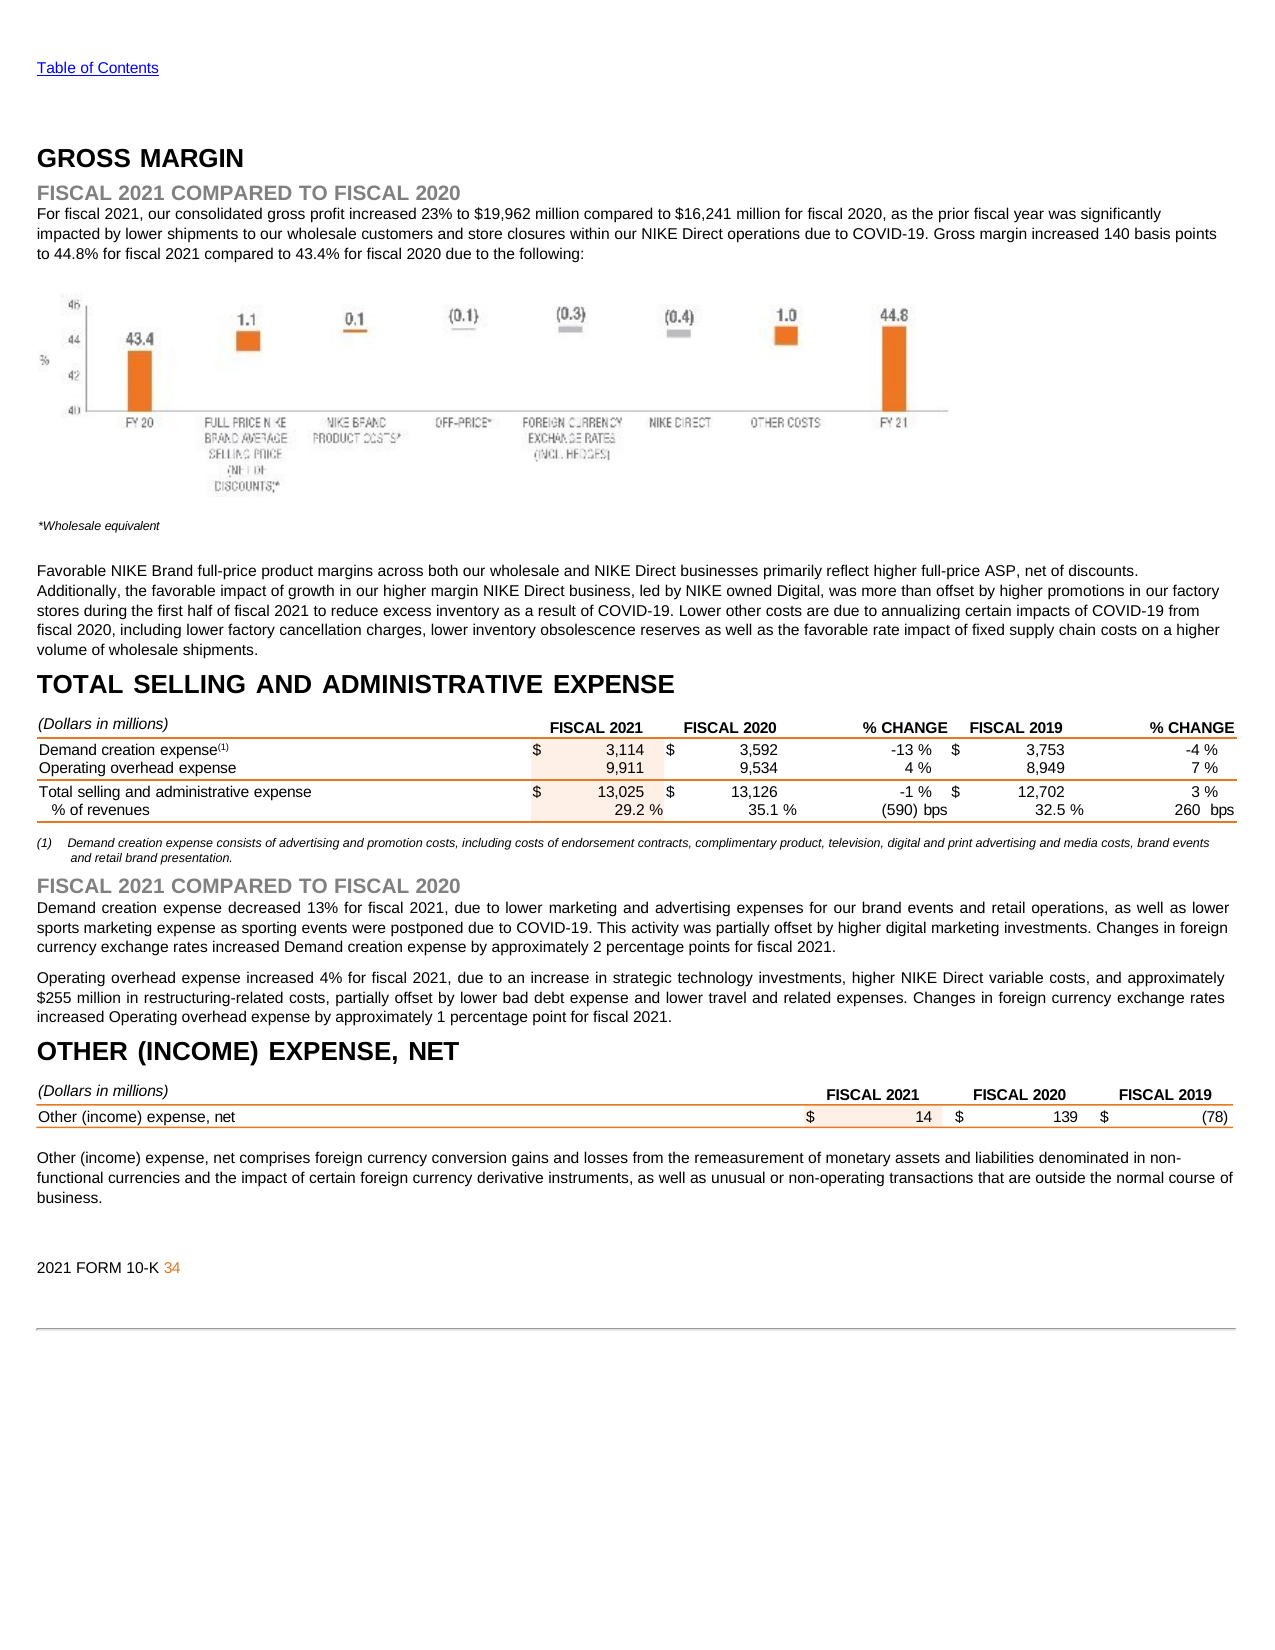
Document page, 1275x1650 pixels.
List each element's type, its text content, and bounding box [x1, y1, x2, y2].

text *Wholesale equivalent [38, 518, 1248, 533]
table_header -4 % [1129, 739, 1237, 759]
table_cell 32.5 % [950, 801, 1129, 821]
subtitle FISCAL 2021 COMPARED TO FISCAL 2020 [37, 181, 1248, 205]
table_cell Operating overhead expense [37, 759, 531, 779]
table_cell 7 % [1129, 759, 1237, 779]
text For fiscal 2021, our consolidated gross profit increased 23% to $19,962 million compared to $16,241 million for fiscal 2020, as the prior fiscal year was significantly impacted by lower shipments to our wholesale customers and store closures within our NIKE Direct operations due to COVID-19. Gross margin increased 140 basis points to 44.8% for fiscal 2021 compared to 43.4% for fiscal 2020 due to the following: [37, 205, 1224, 262]
text (1) Demand creation expense consists of advertising and promotion costs, including costs of endorsement contracts, complimentary product, television, digital and print advertising and media costs, brand events and retail brand presentation. [37, 837, 1224, 865]
table_cell $ 12,702 [950, 781, 1129, 801]
subtitle FISCAL 2021 COMPARED TO FISCAL 2020 [37, 875, 1248, 898]
table_header Demand creation expense(1) [37, 739, 531, 759]
text Demand creation expense decreased 13% for fiscal 2021, due to lower marketing and advertising expenses for our brand events and retail operations, as well as lower sports marketing expense as sporting events were postponed due to COVID-19. This activity was partially offset by higher digital marketing investments. Changes in foreign currency exchange rates increased Demand creation expense by approximately 2 percentage points for fiscal 2021. [37, 898, 1229, 956]
picture [38, 293, 950, 497]
table_cell 4 % [839, 759, 950, 779]
table_cell 35.1 % [665, 801, 839, 821]
text 2021 FORM 10-K 34 [37, 1259, 1248, 1277]
table_cell 9,911 [531, 759, 664, 779]
table_cell -1 % [839, 781, 950, 801]
text Operating overhead expense increased 4% for fiscal 2021, due to an increase in strategic technology investments, higher NIKE Direct variable costs, and approximately $255 million in restructuring-related costs, partially offset by lower bad debt expense and lower travel and related expenses. Changes in foreign currency exchange rates increased Operating overhead expense by approximately 1 percentage point for fiscal 2021. [37, 968, 1225, 1026]
text (Dollars in millions) FISCAL 2021 FISCAL 2020 FISCAL 2019 [38, 1082, 1248, 1104]
subtitle TOTAL SELLING AND ADMINISTRATIVE EXPENSE [37, 669, 1248, 699]
text (Dollars in millions) FISCAL 2021 FISCAL 2020 % CHANGE FISCAL 2019 % CHANGE [38, 715, 1248, 736]
subtitle GROSS MARGIN [37, 143, 1248, 173]
table_header $ 3,592 [665, 739, 839, 759]
table_cell 29.2 % [531, 801, 664, 821]
table_cell $ 13,025 [531, 781, 664, 801]
table_cell (590) bps [839, 801, 950, 821]
text Other (income) expense, net comprises foreign currency conversion gains and losses from the remeasurement of monetary assets and liabilities denominated in non-functional currencies and the impact of certain foreign currency derivative instruments, as well as unusual or non-operating transactions that are outside the normal course of business. [37, 1149, 1248, 1206]
table_cell Total selling and administrative expense [37, 781, 531, 801]
table_header $ 3,753 [950, 739, 1129, 759]
table_cell 8,949 [950, 759, 1129, 779]
table_cell $ 13,126 [665, 781, 839, 801]
table_header -13 % [839, 739, 950, 759]
table_cell % of revenues [37, 801, 531, 821]
table_cell 3 % [1129, 781, 1237, 801]
subtitle OTHER (INCOME) EXPENSE, NET [37, 1036, 1248, 1066]
table_header $ 3,114 [531, 739, 664, 759]
table_cell 9,534 [665, 759, 839, 779]
text Favorable NIKE Brand full-price product margins across both our wholesale and NIKE Direct businesses primarily reflect higher full-price ASP, net of discounts. Additionally, the favorable impact of growth in our higher margin NIKE Direct business, led by NIKE owned Digital, was more than offset by higher promotions in our factory stores during the first half of fiscal 2021 to reduce excess inventory as a result of COVID-19. Lower other costs are due to annualizing certain impacts of COVID-19 from fiscal 2020, including lower factory cancellation charges, lower inventory obsolescence reserves as well as the favorable rate impact of fixed supply chain costs on a higher volume of wholesale shipments. [37, 562, 1224, 659]
table_cell 260 bps [1129, 801, 1237, 821]
